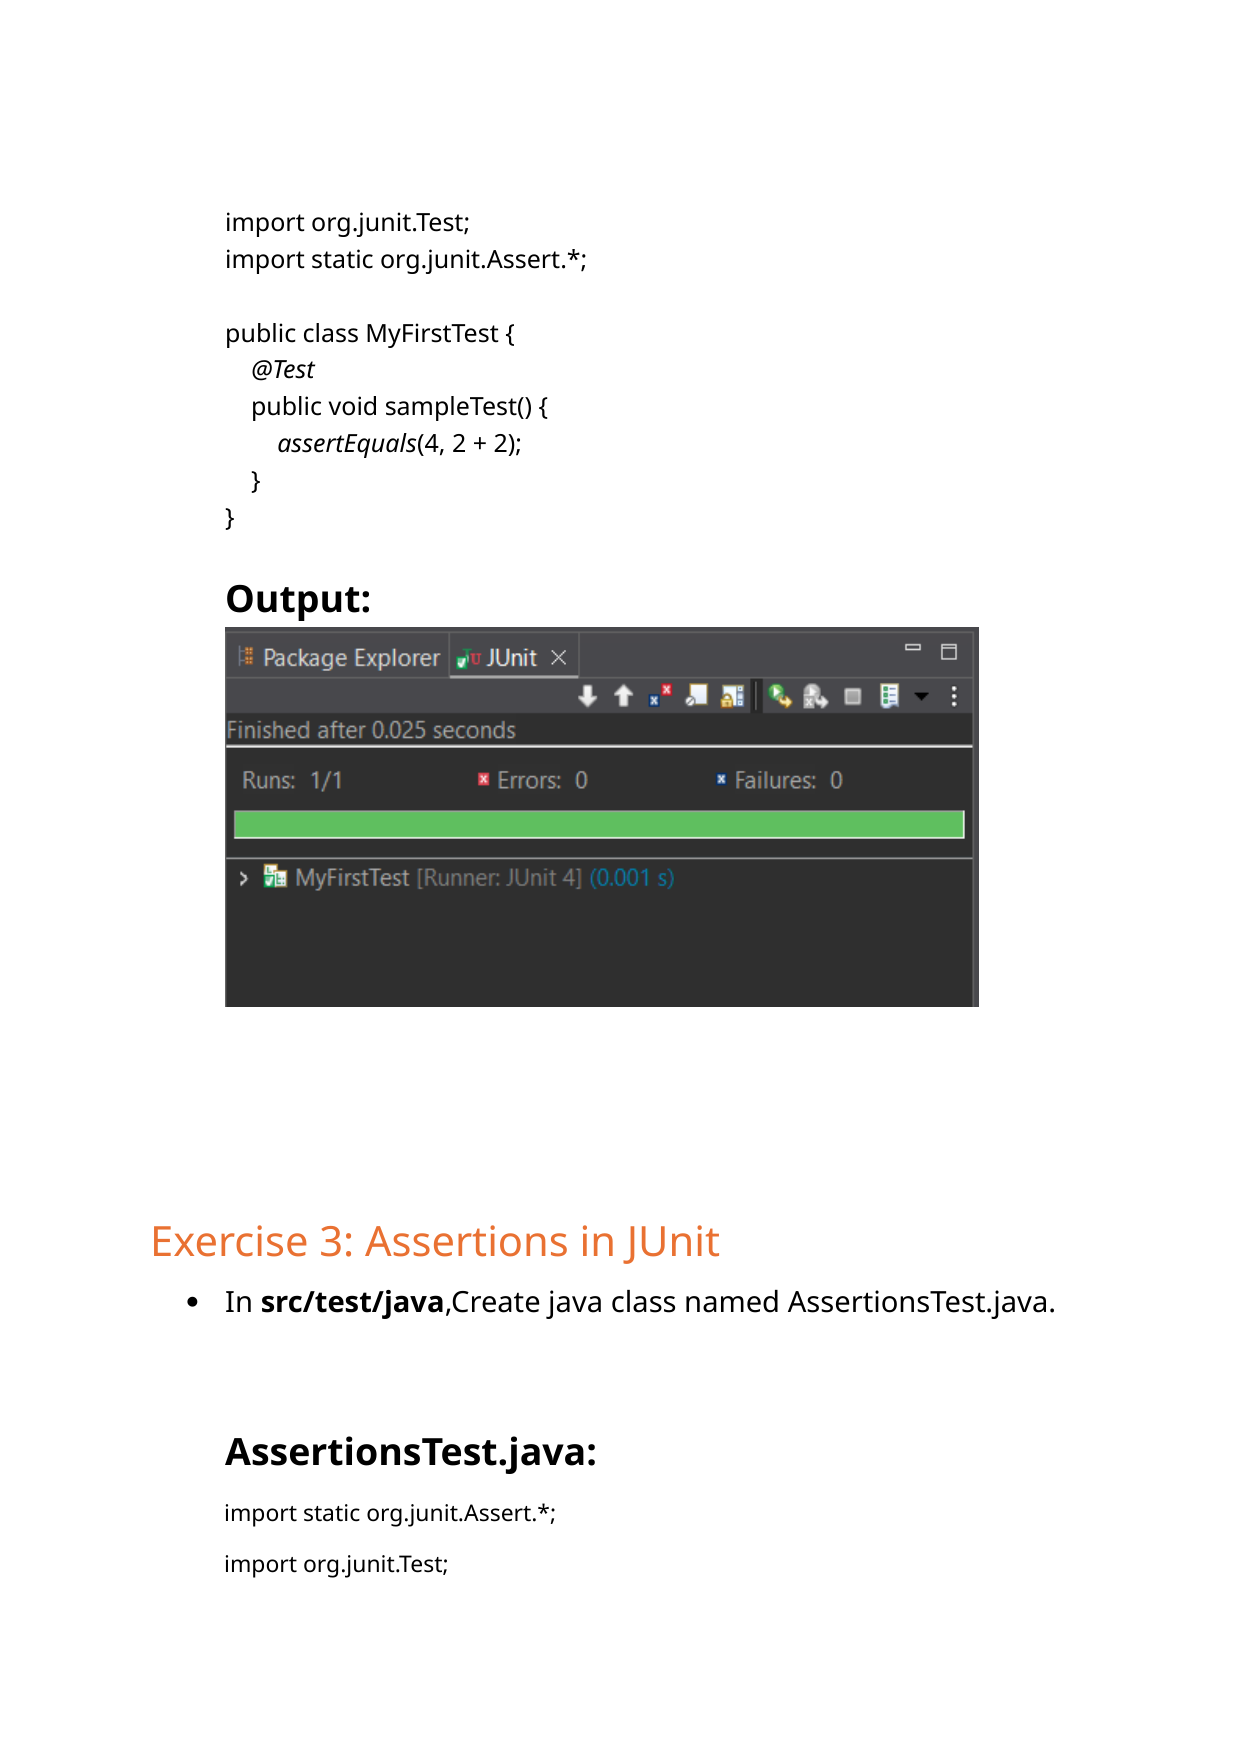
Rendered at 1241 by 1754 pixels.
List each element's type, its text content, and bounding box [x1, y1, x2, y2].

list import static org.junit.Assert.*; [225, 242, 1090, 276]
list public class MyFirstTest { [225, 315, 1090, 349]
list AssertionsTest.java: [150, 1426, 1090, 1477]
subtitle Exercise 3: Assertions in JUnit [150, 1212, 1090, 1269]
list Output: [225, 573, 1090, 624]
list } [225, 462, 1090, 497]
list In src/test/java,Create java class named AssertionsTest.java. [187, 1282, 1090, 1321]
text import org.junit.Test; [150, 1548, 1090, 1579]
list } [225, 499, 1090, 533]
list @Test [225, 352, 1090, 386]
picture [225, 627, 979, 1007]
text import static org.junit.Assert.*; [150, 1497, 1090, 1529]
list assertEquals(4, 2 + 2); [225, 426, 1090, 460]
list import org.junit.Test; [225, 205, 1090, 239]
list public void sampleTest() { [225, 389, 1090, 423]
